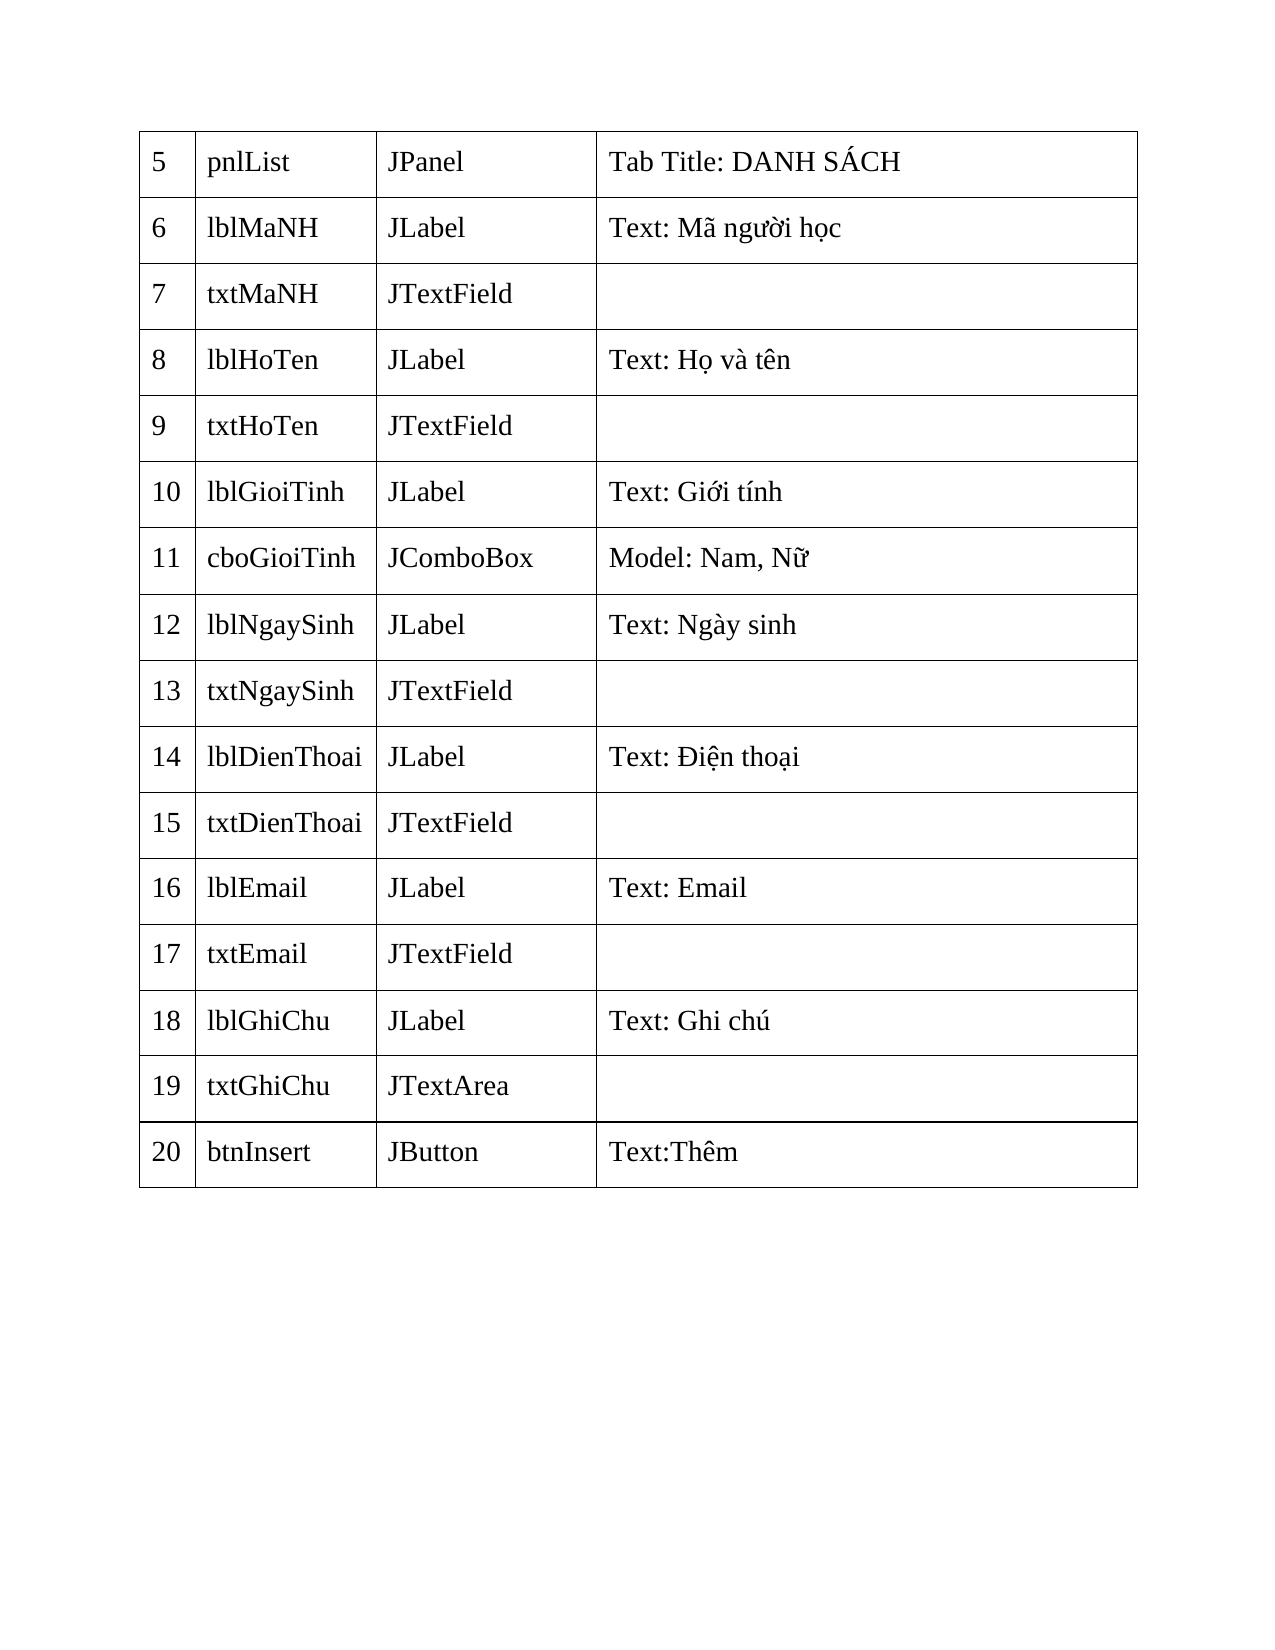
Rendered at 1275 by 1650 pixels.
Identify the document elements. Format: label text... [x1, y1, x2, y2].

table_cell JLabel [377, 595, 596, 660]
table_cell 14 [140, 727, 195, 792]
table_cell JButton [377, 1123, 596, 1187]
table_cell 17 [140, 925, 195, 989]
table_cell JComboBox [377, 528, 596, 593]
table_cell Text: Ghi chú [597, 991, 1137, 1055]
table_cell lblMaNH [196, 198, 376, 263]
table_cell 18 [140, 991, 195, 1055]
table_cell 6 [140, 198, 195, 263]
table_cell Text:Thêm [597, 1123, 1137, 1187]
table_cell 8 [140, 330, 195, 395]
table_cell 10 [140, 462, 195, 527]
table_cell JLabel [377, 859, 596, 923]
table_cell Text: Giới tính [597, 462, 1137, 527]
table_cell [597, 264, 1137, 329]
table_cell JTextField [377, 793, 596, 857]
table_cell JTextField [377, 661, 596, 726]
table_cell JTextArea [377, 1056, 596, 1121]
table_cell txtHoTen [196, 396, 376, 461]
table_cell Text: Email [597, 859, 1137, 923]
table_cell 7 [140, 264, 195, 329]
table_cell txtEmail [196, 925, 376, 989]
table_cell lblNgaySinh [196, 595, 376, 660]
table_cell [597, 925, 1137, 989]
table_cell cboGioiTinh [196, 528, 376, 593]
table_cell 19 [140, 1056, 195, 1121]
table_cell [597, 793, 1137, 857]
table_cell [597, 1056, 1137, 1121]
table_cell txtMaNH [196, 264, 376, 329]
table_cell 5 [140, 132, 195, 197]
table_cell lblGioiTinh [196, 462, 376, 527]
table_cell lblHoTen [196, 330, 376, 395]
table_cell pnlList [196, 132, 376, 197]
table_cell JLabel [377, 330, 596, 395]
table_cell JLabel [377, 462, 596, 527]
table_cell 11 [140, 528, 195, 593]
table_cell [597, 396, 1137, 461]
table_cell JLabel [377, 198, 596, 263]
table_cell JTextField [377, 925, 596, 989]
table_cell JTextField [377, 396, 596, 461]
table_cell JTextField [377, 264, 596, 329]
table_cell 15 [140, 793, 195, 857]
table_cell btnInsert [196, 1123, 376, 1187]
table_cell lblGhiChu [196, 991, 376, 1055]
table_cell JPanel [377, 132, 596, 197]
table_cell JLabel [377, 991, 596, 1055]
table_cell 20 [140, 1123, 195, 1187]
table_cell Text: Ngày sinh [597, 595, 1137, 660]
table_cell Text: Mã người học [597, 198, 1137, 263]
table_cell 16 [140, 859, 195, 923]
table_cell 12 [140, 595, 195, 660]
table_cell Tab Title: DANH SÁCH [597, 132, 1137, 197]
table_cell txtDienThoai [196, 793, 376, 857]
table_cell txtNgaySinh [196, 661, 376, 726]
table_cell [597, 661, 1137, 726]
table_cell lblEmail [196, 859, 376, 923]
table_cell Text: Điện thoại [597, 727, 1137, 792]
table_cell 9 [140, 396, 195, 461]
table_cell lblDienThoai [196, 727, 376, 792]
table_cell txtGhiChu [196, 1056, 376, 1121]
table_cell 13 [140, 661, 195, 726]
table_cell JLabel [377, 727, 596, 792]
table_cell Text: Họ và tên [597, 330, 1137, 395]
table_cell Model: Nam, Nữ [597, 528, 1137, 593]
